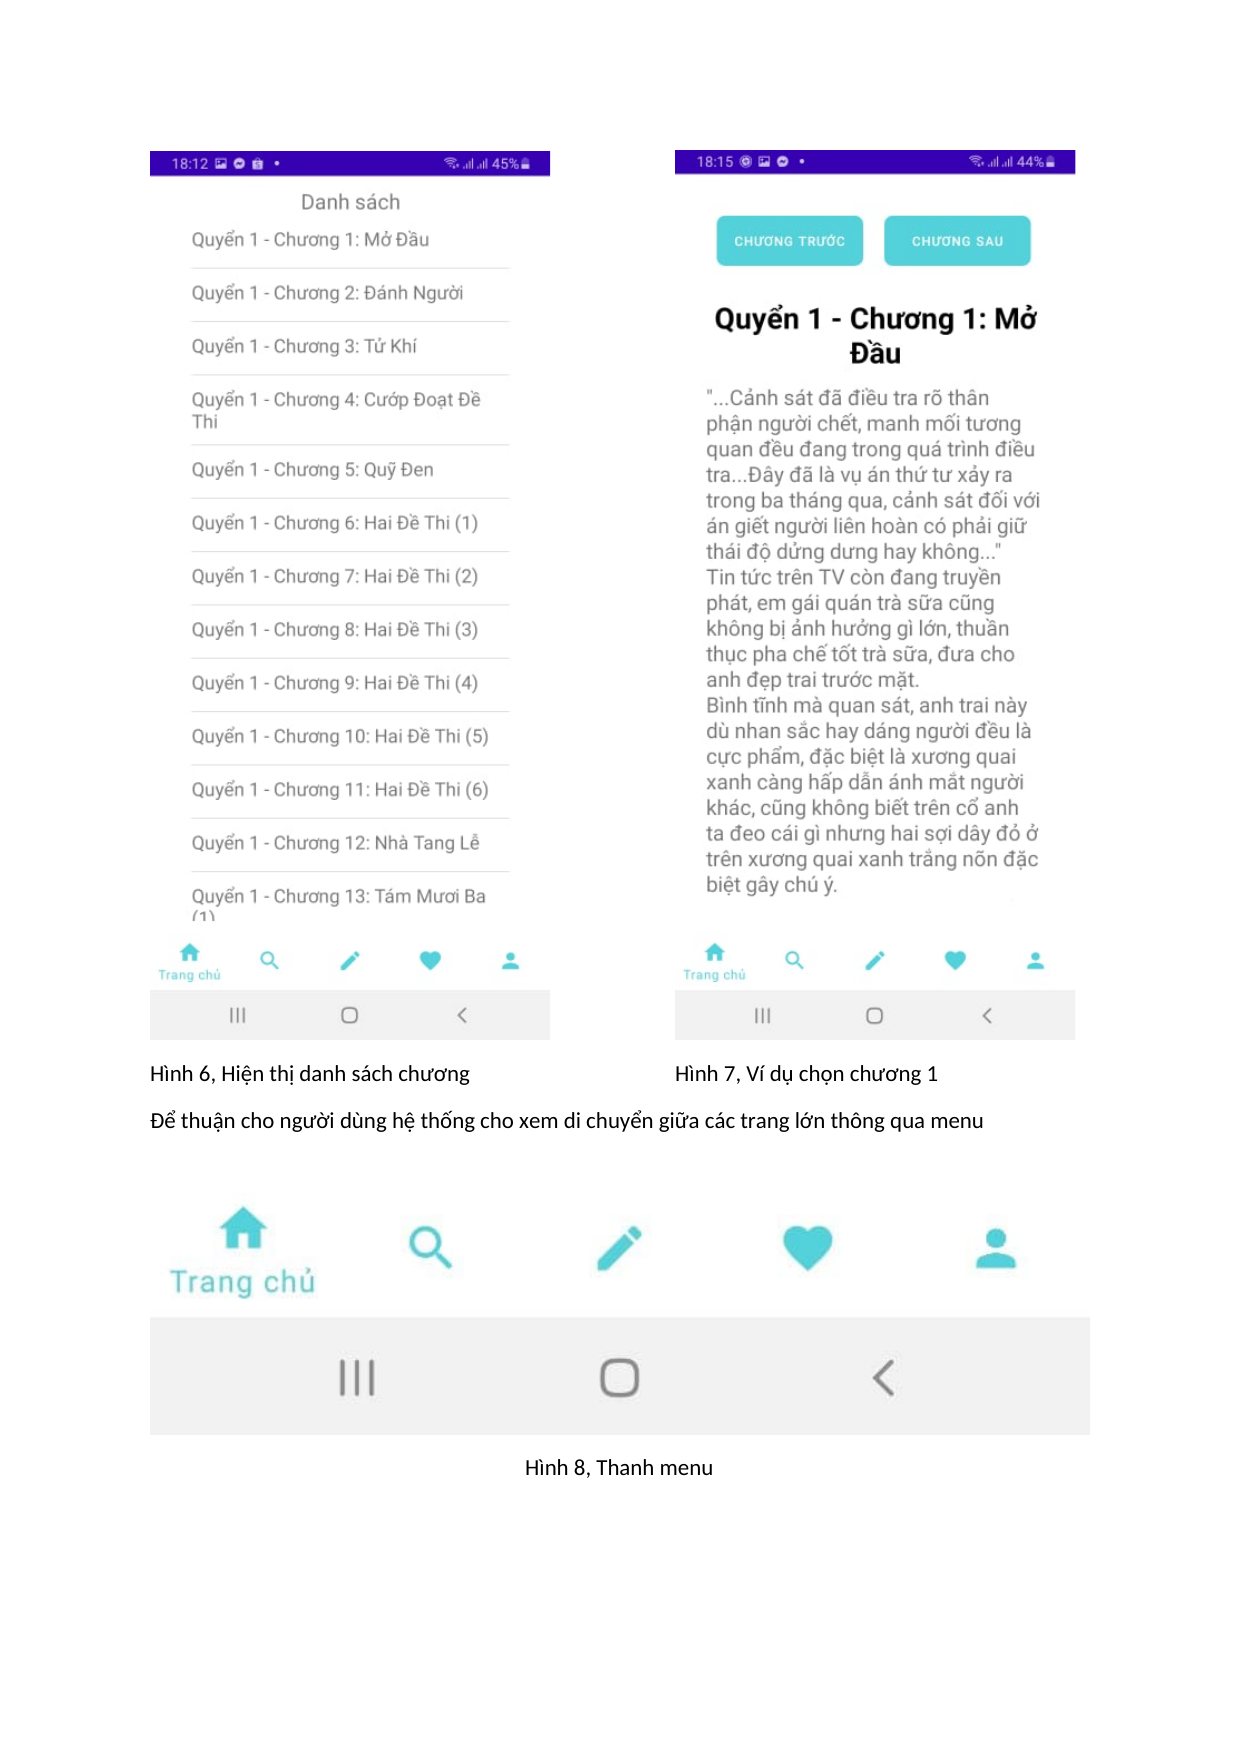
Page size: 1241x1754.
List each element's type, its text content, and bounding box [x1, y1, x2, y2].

picture [675, 150, 1076, 1040]
text Để thuận cho người dùng hệ thống cho xem di chuyển giữa các trang lớn thông qua menu [150, 1106, 1090, 1134]
text Hình 8, Thanh menu [150, 1453, 1090, 1482]
picture [150, 151, 550, 1040]
text Hình 6, Hiện thị danh sách chương Hình 7, Ví dụ chọn chương 1 [150, 1059, 1090, 1087]
picture [150, 1152, 1091, 1435]
